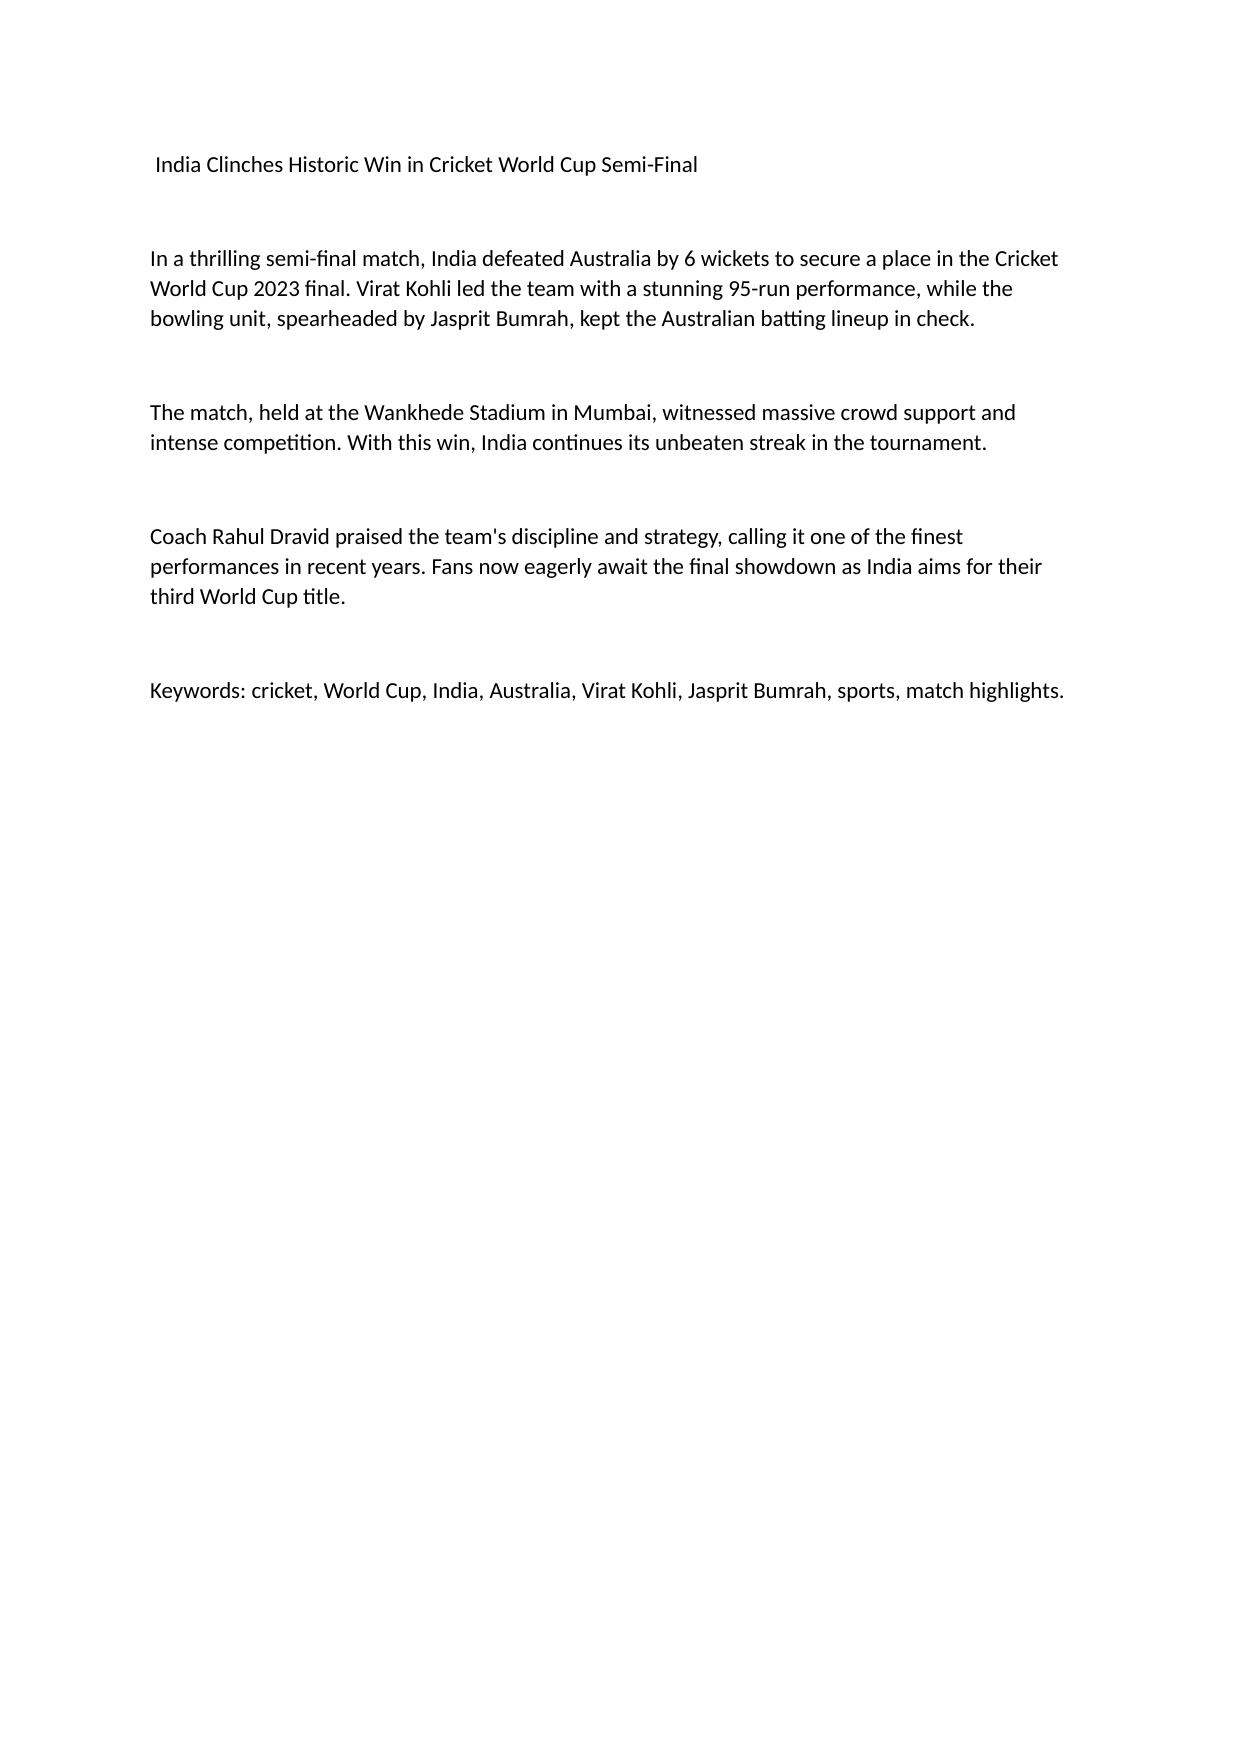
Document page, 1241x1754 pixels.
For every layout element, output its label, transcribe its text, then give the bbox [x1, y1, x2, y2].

text Keywords: cricket, World Cup, India, Australia, Virat Kohli, Jasprit Bumrah, sports, match highlights. [150, 676, 1090, 704]
text In a thrilling semi-final match, India defeated Australia by 6 wickets to secure a place in the Cricket World Cup 2023 final. Virat Kohli led the team with a stunning 95-run performance, while the bowling unit, spearheaded by Jasprit Bumrah, kept the Australian batting lineup in check. [150, 244, 1090, 332]
text India Clinches Historic Win in Cricket World Cup Semi-Final [150, 150, 1090, 178]
text The match, held at the Wankhede Stadium in Mumbai, witnessed massive crowd support and intense competition. With this win, India continues its unbeaten streak in the tournament. [150, 398, 1090, 456]
text Coach Rahul Dravid praised the team's discipline and strategy, calling it one of the finest performances in recent years. Fans now eagerly await the final showdown as India aims for their third World Cup title. [150, 522, 1090, 610]
